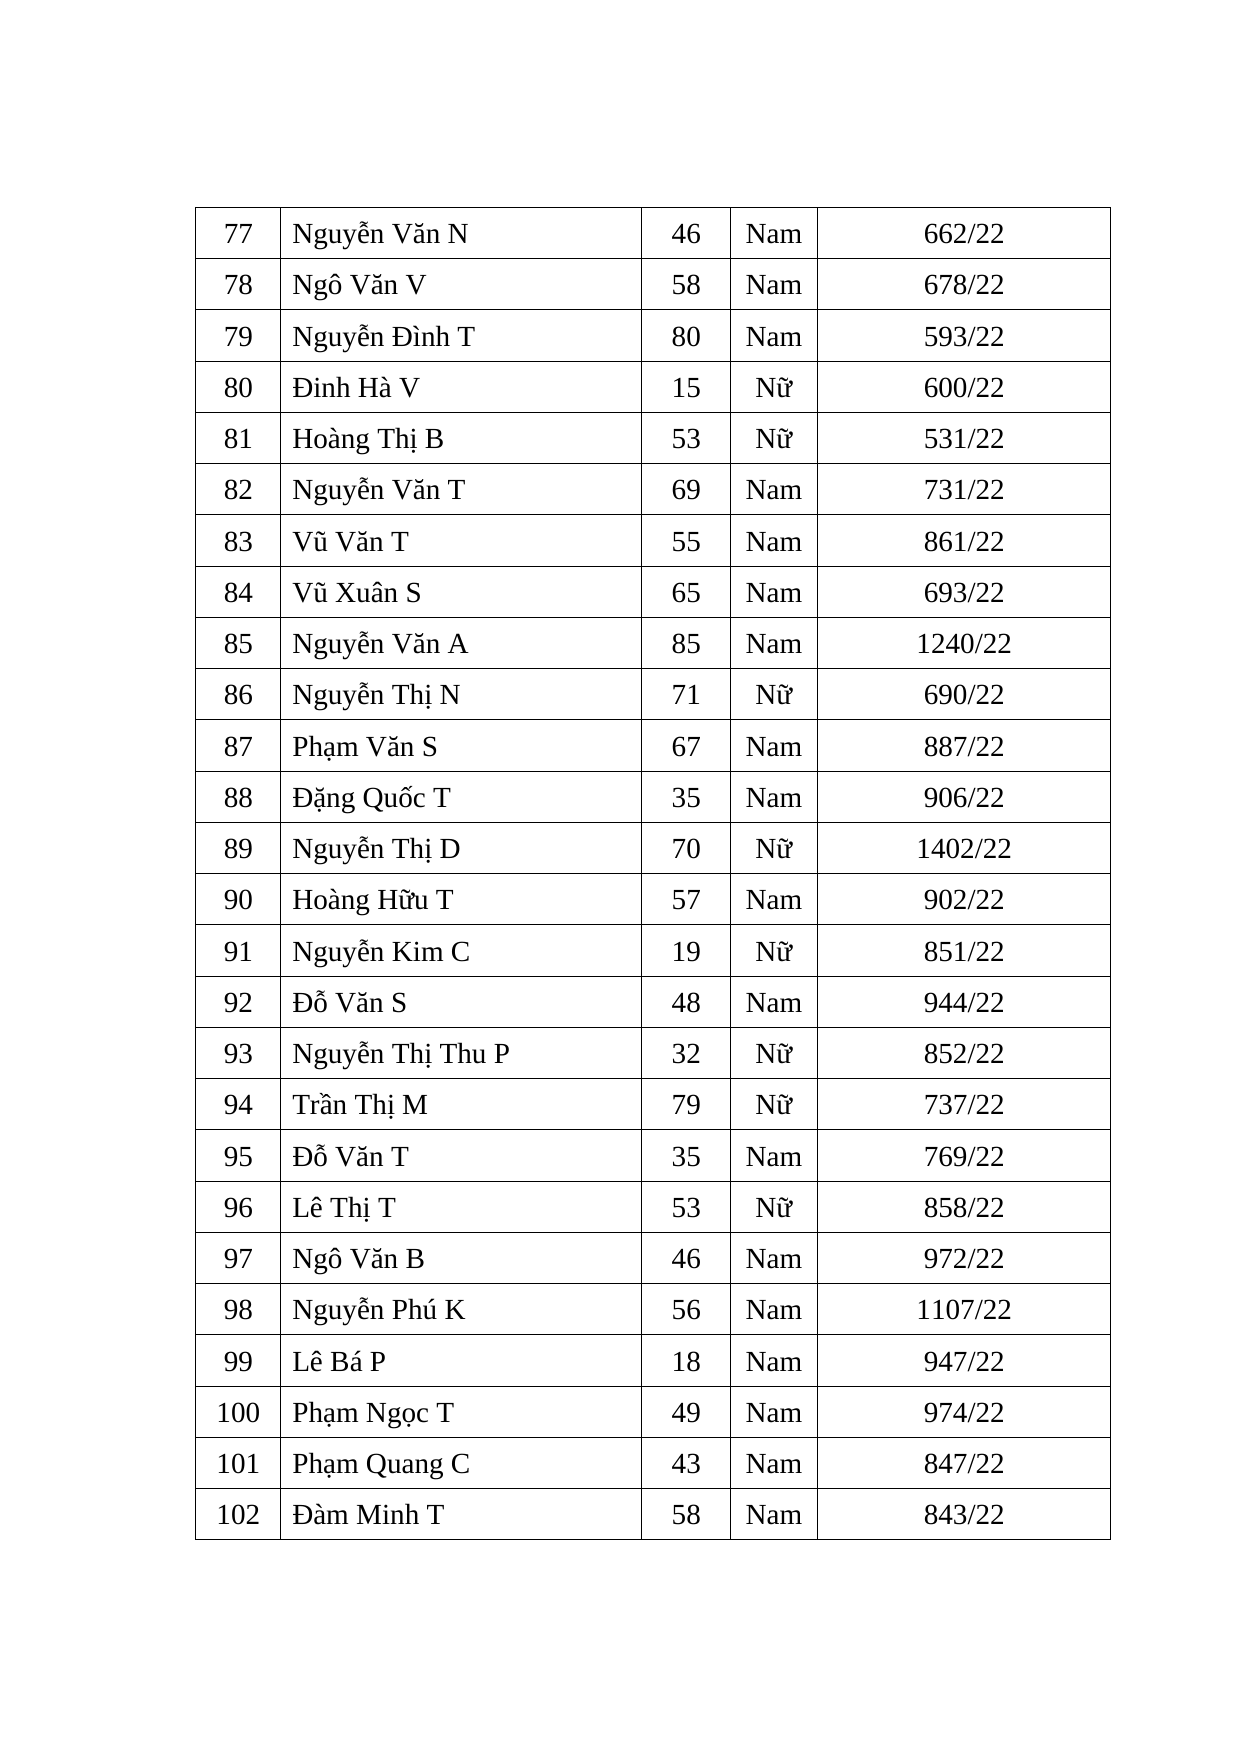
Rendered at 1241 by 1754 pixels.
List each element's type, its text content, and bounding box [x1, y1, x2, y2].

table_cell 678/22 [818, 259, 1110, 309]
table_cell 78 [196, 259, 280, 309]
table_cell Đỗ Văn T [281, 1130, 641, 1181]
table_cell 83 [196, 515, 280, 566]
table_cell Đàm Minh T [281, 1489, 641, 1539]
table_cell 86 [196, 669, 280, 719]
table_cell Nam [731, 1387, 817, 1437]
table_cell 46 [642, 1233, 730, 1283]
table_cell Nam [731, 772, 817, 822]
table_cell 887/22 [818, 720, 1110, 771]
table_cell Hoàng Hữu T [281, 874, 641, 924]
table_cell 79 [642, 1079, 730, 1129]
table_cell 67 [642, 720, 730, 771]
table_cell 902/22 [818, 874, 1110, 924]
table_cell Lê Thị T [281, 1182, 641, 1232]
table_cell Nguyễn Thị D [281, 823, 641, 873]
table_cell 18 [642, 1335, 730, 1386]
table_cell 56 [642, 1284, 730, 1334]
table_cell 662/22 [818, 208, 1110, 258]
table_cell 769/22 [818, 1130, 1110, 1181]
table_cell 91 [196, 925, 280, 976]
table_cell 43 [642, 1438, 730, 1488]
table_cell Nữ [731, 1182, 817, 1232]
table_cell Đỗ Văn S [281, 977, 641, 1027]
table_cell 85 [642, 618, 730, 668]
table_cell 95 [196, 1130, 280, 1181]
table_cell 1402/22 [818, 823, 1110, 873]
table_cell Nam [731, 618, 817, 668]
table_cell 972/22 [818, 1233, 1110, 1283]
table_cell 843/22 [818, 1489, 1110, 1539]
table_cell Nam [731, 1438, 817, 1488]
table_cell 84 [196, 567, 280, 617]
table_cell Nam [731, 1233, 817, 1283]
table_cell 1107/22 [818, 1284, 1110, 1334]
table_cell Nữ [731, 823, 817, 873]
table_cell Nam [731, 1489, 817, 1539]
table_cell 77 [196, 208, 280, 258]
table_cell Nguyễn Kim C [281, 925, 641, 976]
table_cell 101 [196, 1438, 280, 1488]
table_cell Phạm Văn S [281, 720, 641, 771]
table_cell Nữ [731, 1028, 817, 1078]
table_cell Nguyễn Thị N [281, 669, 641, 719]
table_cell Vũ Văn T [281, 515, 641, 566]
table_cell 92 [196, 977, 280, 1027]
table_cell 35 [642, 1130, 730, 1181]
table_cell Nam [731, 720, 817, 771]
table_cell Nam [731, 259, 817, 309]
table_cell 69 [642, 464, 730, 514]
table_cell Vũ Xuân S [281, 567, 641, 617]
table_cell Nguyễn Thị Thu P [281, 1028, 641, 1078]
table_cell 58 [642, 1489, 730, 1539]
table_cell 70 [642, 823, 730, 873]
table_cell 87 [196, 720, 280, 771]
table_cell 82 [196, 464, 280, 514]
table_cell Lê Bá P [281, 1335, 641, 1386]
table_cell Nam [731, 1335, 817, 1386]
table_cell 32 [642, 1028, 730, 1078]
table_cell 737/22 [818, 1079, 1110, 1129]
table_cell Nam [731, 977, 817, 1027]
table_cell Nữ [731, 362, 817, 412]
table_cell Nam [731, 208, 817, 258]
table_cell Nữ [731, 925, 817, 976]
table_cell Trần Thị M [281, 1079, 641, 1129]
table_cell 851/22 [818, 925, 1110, 976]
table_cell 46 [642, 208, 730, 258]
table_cell 974/22 [818, 1387, 1110, 1437]
table_cell 19 [642, 925, 730, 976]
table_cell 85 [196, 618, 280, 668]
table_cell 80 [642, 310, 730, 361]
table_cell 81 [196, 413, 280, 463]
table_cell Nguyễn Văn A [281, 618, 641, 668]
table_cell 593/22 [818, 310, 1110, 361]
table_cell 531/22 [818, 413, 1110, 463]
table_cell 53 [642, 1182, 730, 1232]
table_cell 93 [196, 1028, 280, 1078]
table_cell Phạm Ngọc T [281, 1387, 641, 1437]
table_cell 852/22 [818, 1028, 1110, 1078]
table_cell 90 [196, 874, 280, 924]
table_cell 48 [642, 977, 730, 1027]
table_cell 96 [196, 1182, 280, 1232]
table_cell Ngô Văn V [281, 259, 641, 309]
table_cell 88 [196, 772, 280, 822]
table_cell 858/22 [818, 1182, 1110, 1232]
table_cell 65 [642, 567, 730, 617]
table_cell 57 [642, 874, 730, 924]
table_cell 58 [642, 259, 730, 309]
table_cell 99 [196, 1335, 280, 1386]
table_cell 94 [196, 1079, 280, 1129]
table_cell Nguyễn Văn T [281, 464, 641, 514]
table_cell Nữ [731, 1079, 817, 1129]
table_cell Nam [731, 1284, 817, 1334]
table_cell 947/22 [818, 1335, 1110, 1386]
table_cell 79 [196, 310, 280, 361]
table_cell 35 [642, 772, 730, 822]
table_cell 89 [196, 823, 280, 873]
table_cell 944/22 [818, 977, 1110, 1027]
table_cell Nam [731, 310, 817, 361]
table_cell 100 [196, 1387, 280, 1437]
table_cell Nam [731, 515, 817, 566]
table_cell Đinh Hà V [281, 362, 641, 412]
table_cell 906/22 [818, 772, 1110, 822]
table_cell 847/22 [818, 1438, 1110, 1488]
table_cell Nguyễn Đình T [281, 310, 641, 361]
table_cell 49 [642, 1387, 730, 1437]
table_cell 98 [196, 1284, 280, 1334]
table_cell 80 [196, 362, 280, 412]
table_cell 1240/22 [818, 618, 1110, 668]
table_cell Nam [731, 464, 817, 514]
table_cell 55 [642, 515, 730, 566]
table_cell Phạm Quang C [281, 1438, 641, 1488]
table_cell Nữ [731, 669, 817, 719]
table_cell 731/22 [818, 464, 1110, 514]
table_cell Nguyễn Phú K [281, 1284, 641, 1334]
table_cell 71 [642, 669, 730, 719]
table_cell Nam [731, 874, 817, 924]
table_cell 693/22 [818, 567, 1110, 617]
table_cell 861/22 [818, 515, 1110, 566]
table_cell Đặng Quốc T [281, 772, 641, 822]
table_cell 102 [196, 1489, 280, 1539]
table_cell 690/22 [818, 669, 1110, 719]
table_cell Hoàng Thị B [281, 413, 641, 463]
table_cell 600/22 [818, 362, 1110, 412]
table_cell Nữ [731, 413, 817, 463]
table_cell Ngô Văn B [281, 1233, 641, 1283]
table_cell Nam [731, 1130, 817, 1181]
table_cell Nam [731, 567, 817, 617]
table_cell 53 [642, 413, 730, 463]
table_cell 97 [196, 1233, 280, 1283]
table_cell 15 [642, 362, 730, 412]
table_cell Nguyễn Văn N [281, 208, 641, 258]
